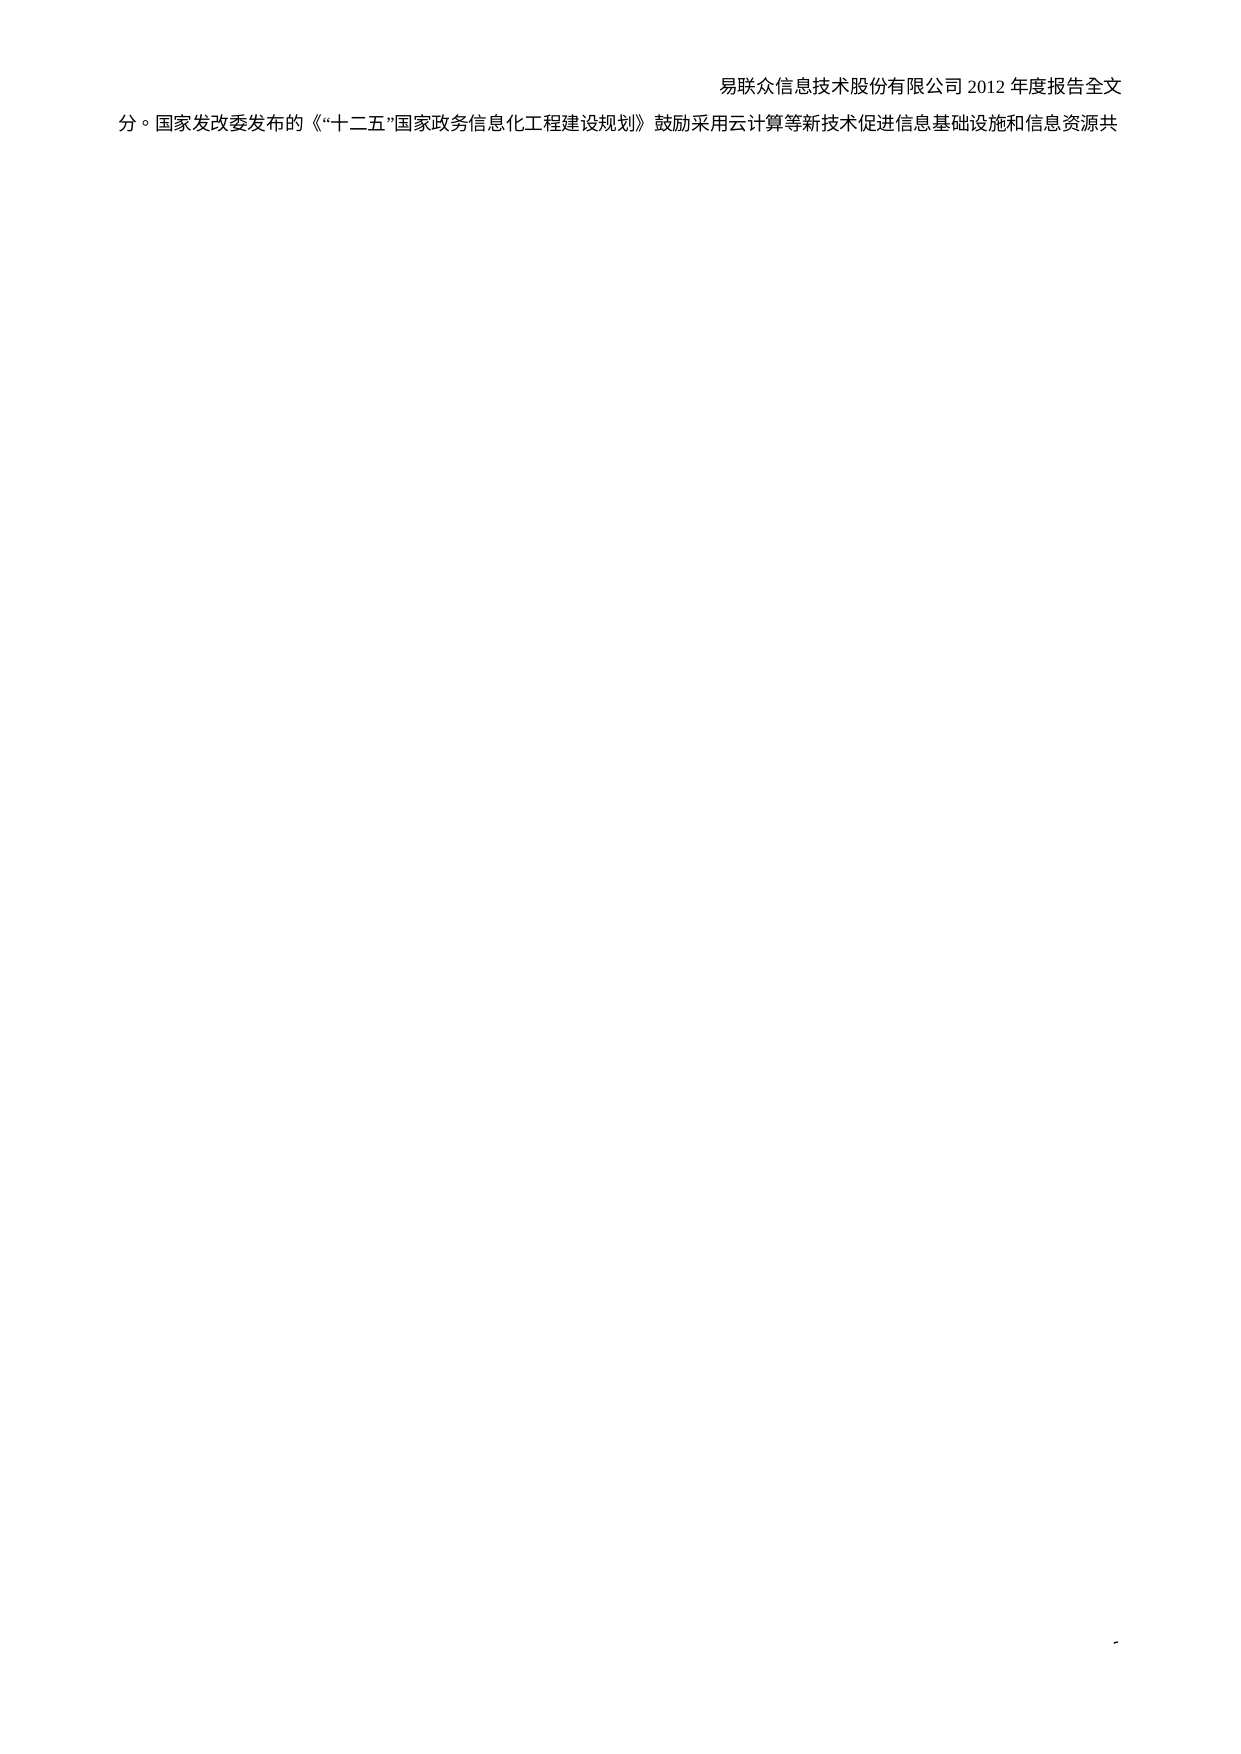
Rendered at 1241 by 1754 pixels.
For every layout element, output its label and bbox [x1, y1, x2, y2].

text [118, 110, 1122, 136]
